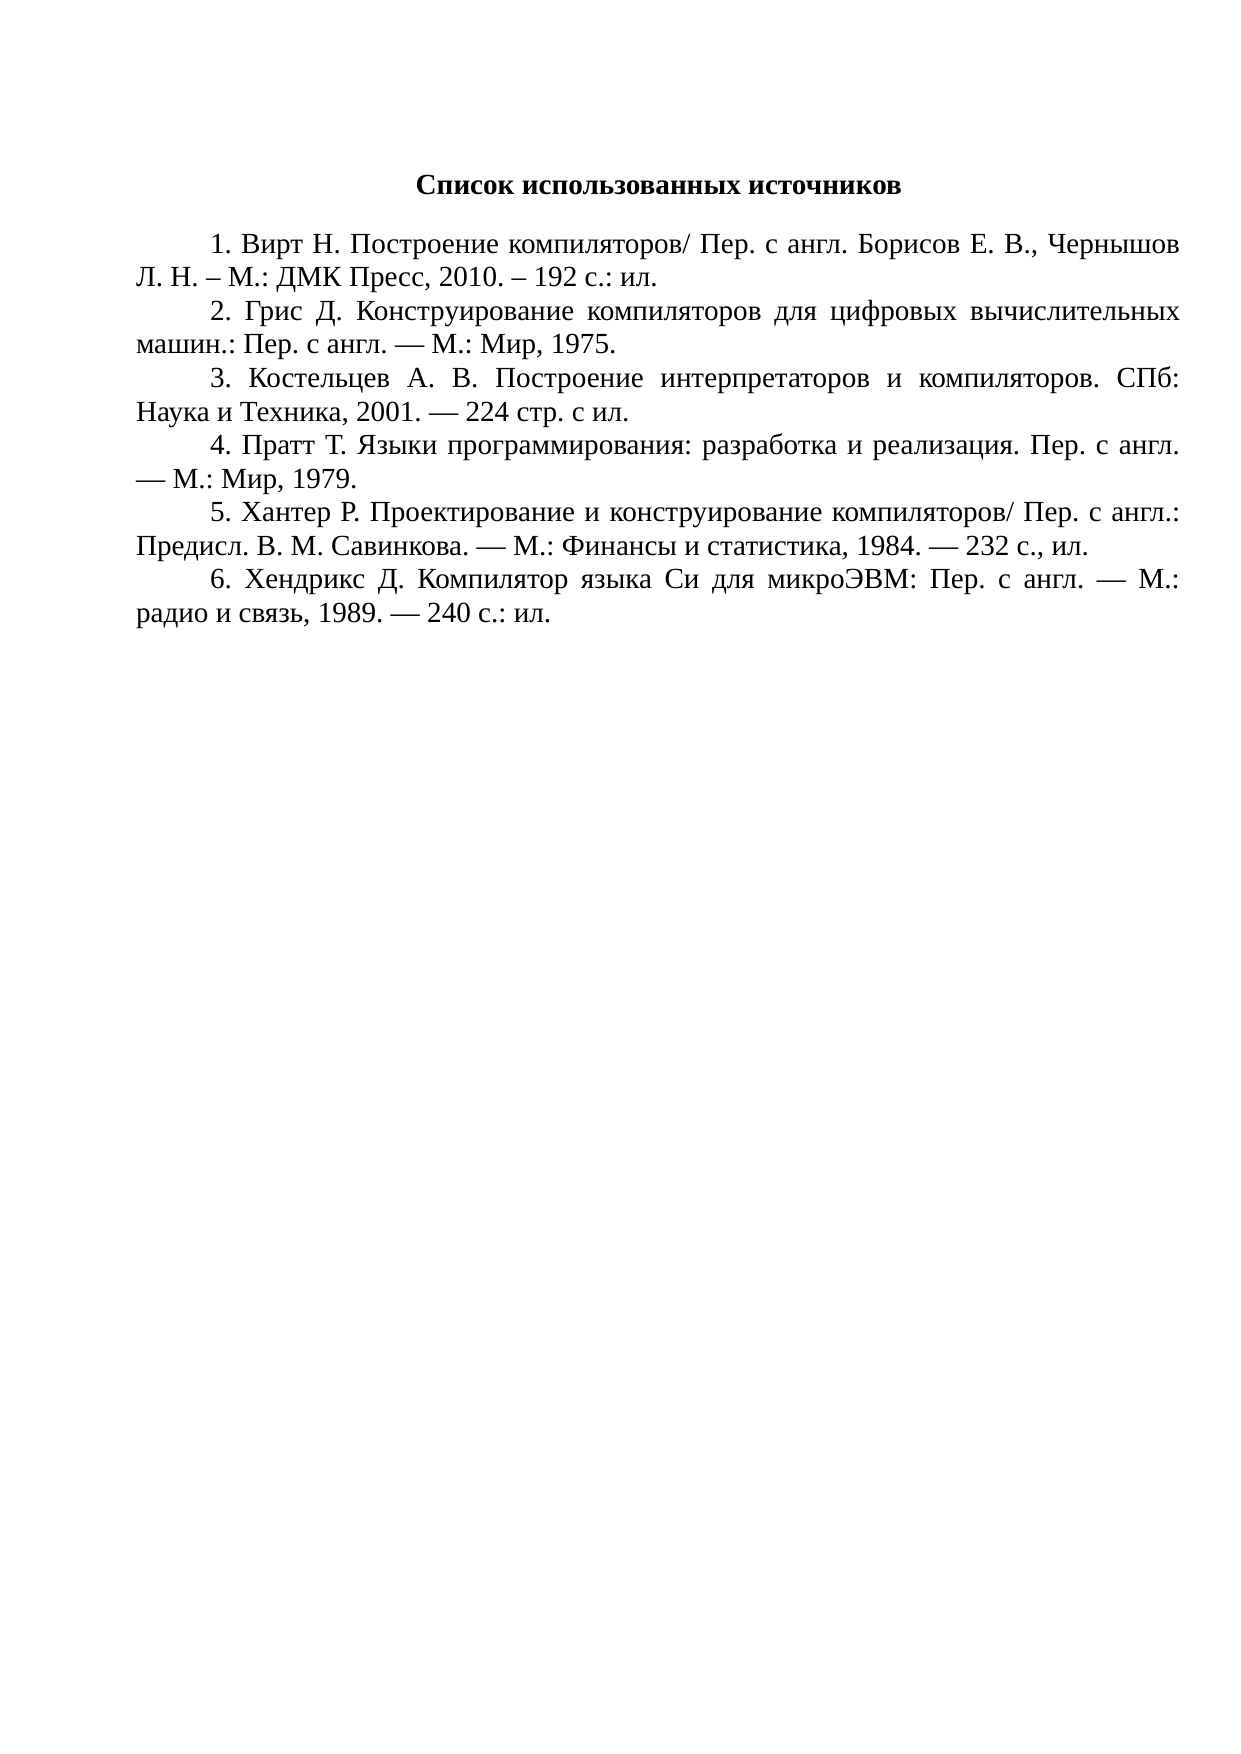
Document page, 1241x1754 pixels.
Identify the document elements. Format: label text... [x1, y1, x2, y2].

text Список использованных источников [136, 167, 1181, 201]
text 5. Хантер Р. Проектирование и конструирование компиляторов/ Пер. с англ.: Предисл. В. М. Савинкова. — М.: Финансы и статистика, 1984. — 232 с., ил. [136, 494, 1181, 561]
text 2. Грис Д. Конструирование компиляторов для цифровых вычислительных машин.: Пер. с англ. — М.: Мир, 1975. [136, 293, 1181, 360]
text 6. Хендрикс Д. Компилятор языка Си для микроЭВМ: Пер. с англ. — М.: радио и связь, 1989. — 240 с.: ил. [136, 561, 1181, 628]
text 3. Костельцев А. В. Построение интерпретаторов и компиляторов. СПб: Наука и Техника, 2001. — 224 стр. с ил. [136, 360, 1181, 427]
text 1. Вирт Н. Построение компиляторов/ Пер. с англ. Борисов Е. В., Чернышов Л. Н. – М.: ДМК Пресс, 2010. – 192 с.: ил. [136, 226, 1181, 293]
text 4. Пратт Т. Языки программирования: разработка и реализация. Пер. с англ. — М.: Мир, 1979. [136, 427, 1181, 494]
